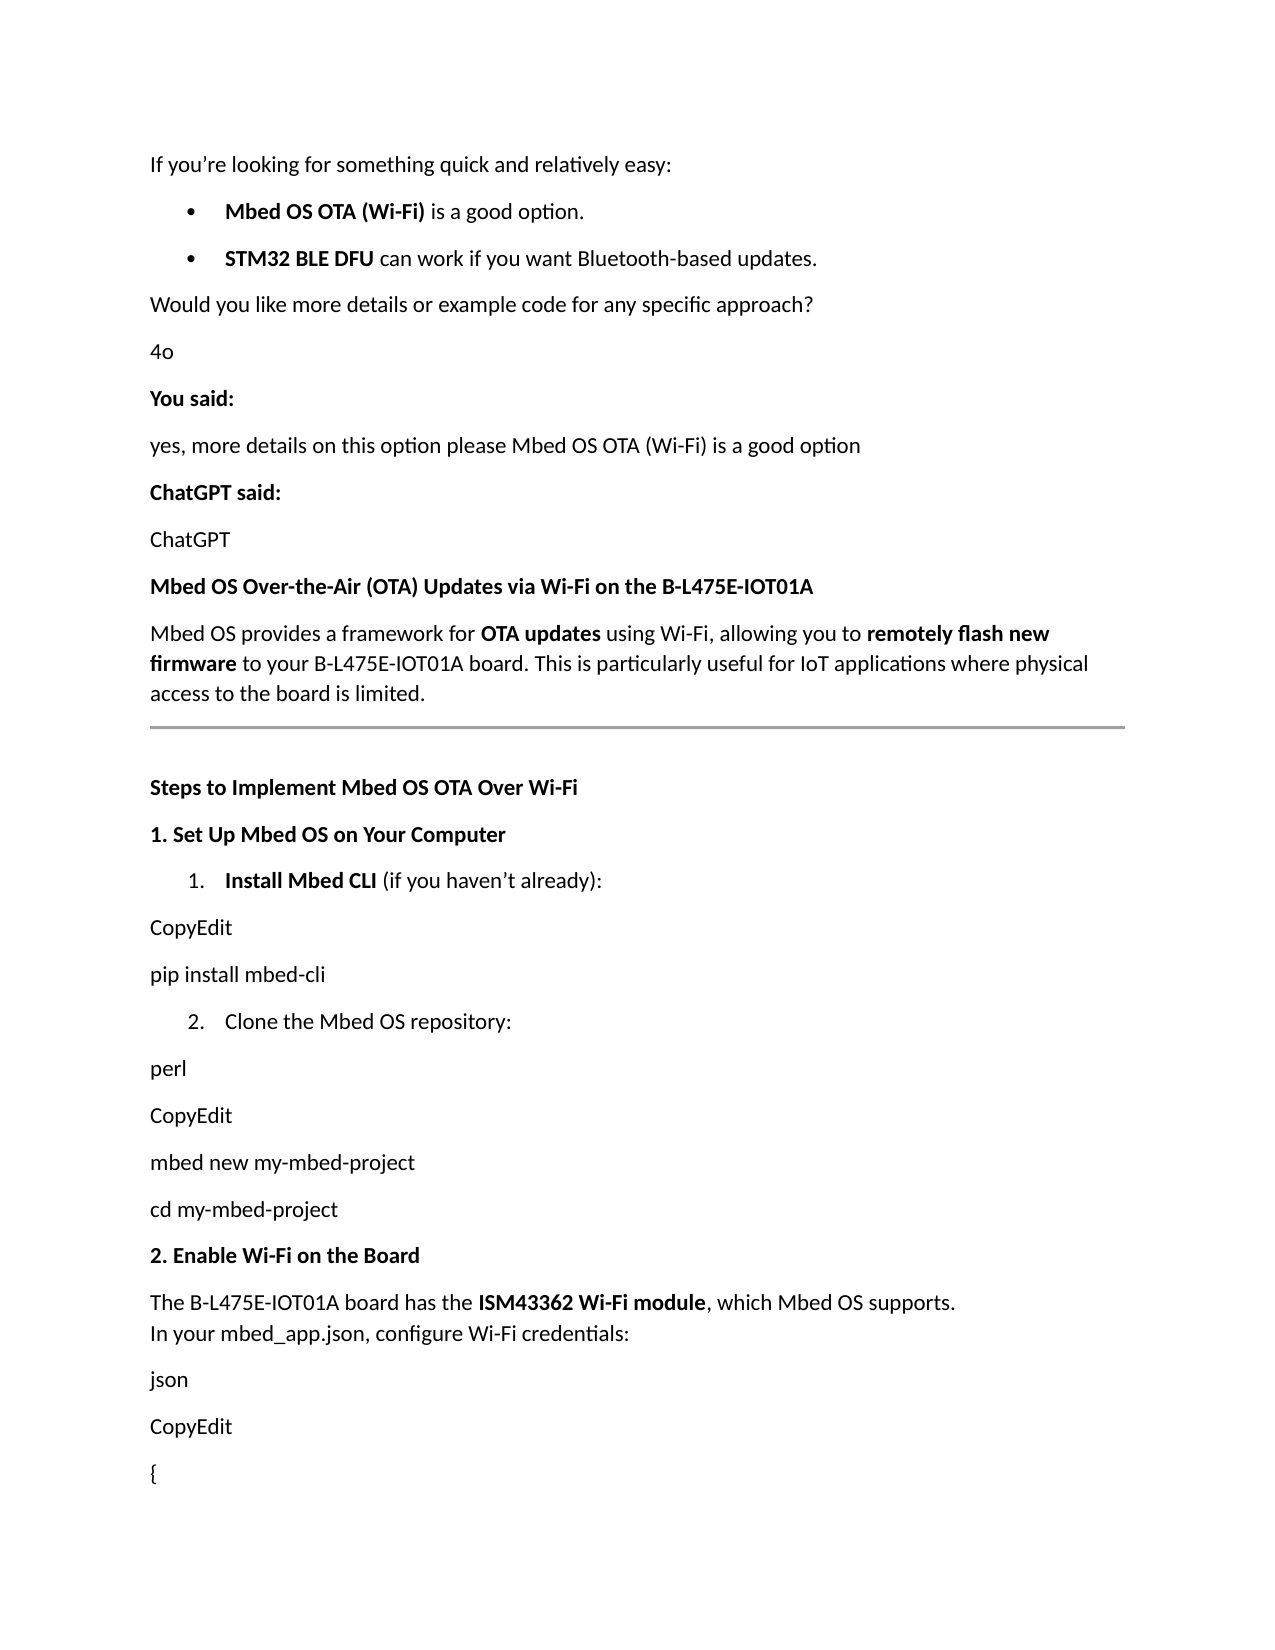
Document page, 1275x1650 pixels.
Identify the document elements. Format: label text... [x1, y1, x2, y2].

list Mbed OS OTA (Wi-Fi) is a good option. [187, 197, 1125, 225]
text Would you like more details or example code for any specific approach? [150, 291, 1125, 319]
text yes, more details on this option please Mbed OS OTA (Wi-Fi) is a good option [150, 431, 1125, 459]
text 2. Enable Wi-Fi on the Board [150, 1242, 1125, 1270]
text ChatGPT [150, 525, 1125, 553]
text json [150, 1366, 1125, 1394]
text The B-L475E-IOT01A board has the ISM43362 Wi-Fi module, which Mbed OS supports. In your mbed_app.json, configure Wi-Fi credentials: [150, 1288, 1125, 1347]
list Clone the Mbed OS repository: [187, 1007, 1125, 1035]
text 1. Set Up Mbed OS on Your Computer [150, 820, 1125, 848]
list STM32 BLE DFU can work if you want Bluetooth-based updates. [187, 244, 1125, 272]
text Mbed OS provides a framework for OTA updates using Wi-Fi, allowing you to remotely flash new firmware to your B-L475E-IOT01A board. This is particularly useful for IoT applications where physical access to the board is limited. [150, 619, 1125, 707]
text You said: [150, 384, 1125, 412]
text { [150, 1459, 1125, 1487]
text Steps to Implement Mbed OS OTA Over Wi-Fi [150, 773, 1125, 801]
text mbed new my-mbed-project [150, 1148, 1125, 1176]
text CopyEdit [150, 913, 1125, 942]
text CopyEdit [150, 1412, 1125, 1441]
text cd my-mbed-project [150, 1195, 1125, 1223]
text Mbed OS Over-the-Air (OTA) Updates via Wi-Fi on the B-L475E-IOT01A [150, 572, 1125, 600]
text If you’re looking for something quick and relatively easy: [150, 150, 1125, 178]
text CopyEdit [150, 1101, 1125, 1129]
text perl [150, 1054, 1125, 1082]
text pip install mbed-cli [150, 960, 1125, 988]
list Install Mbed CLI (if you haven’t already): [187, 867, 1125, 895]
text 4o [150, 337, 1125, 366]
text ChatGPT said: [150, 478, 1125, 506]
